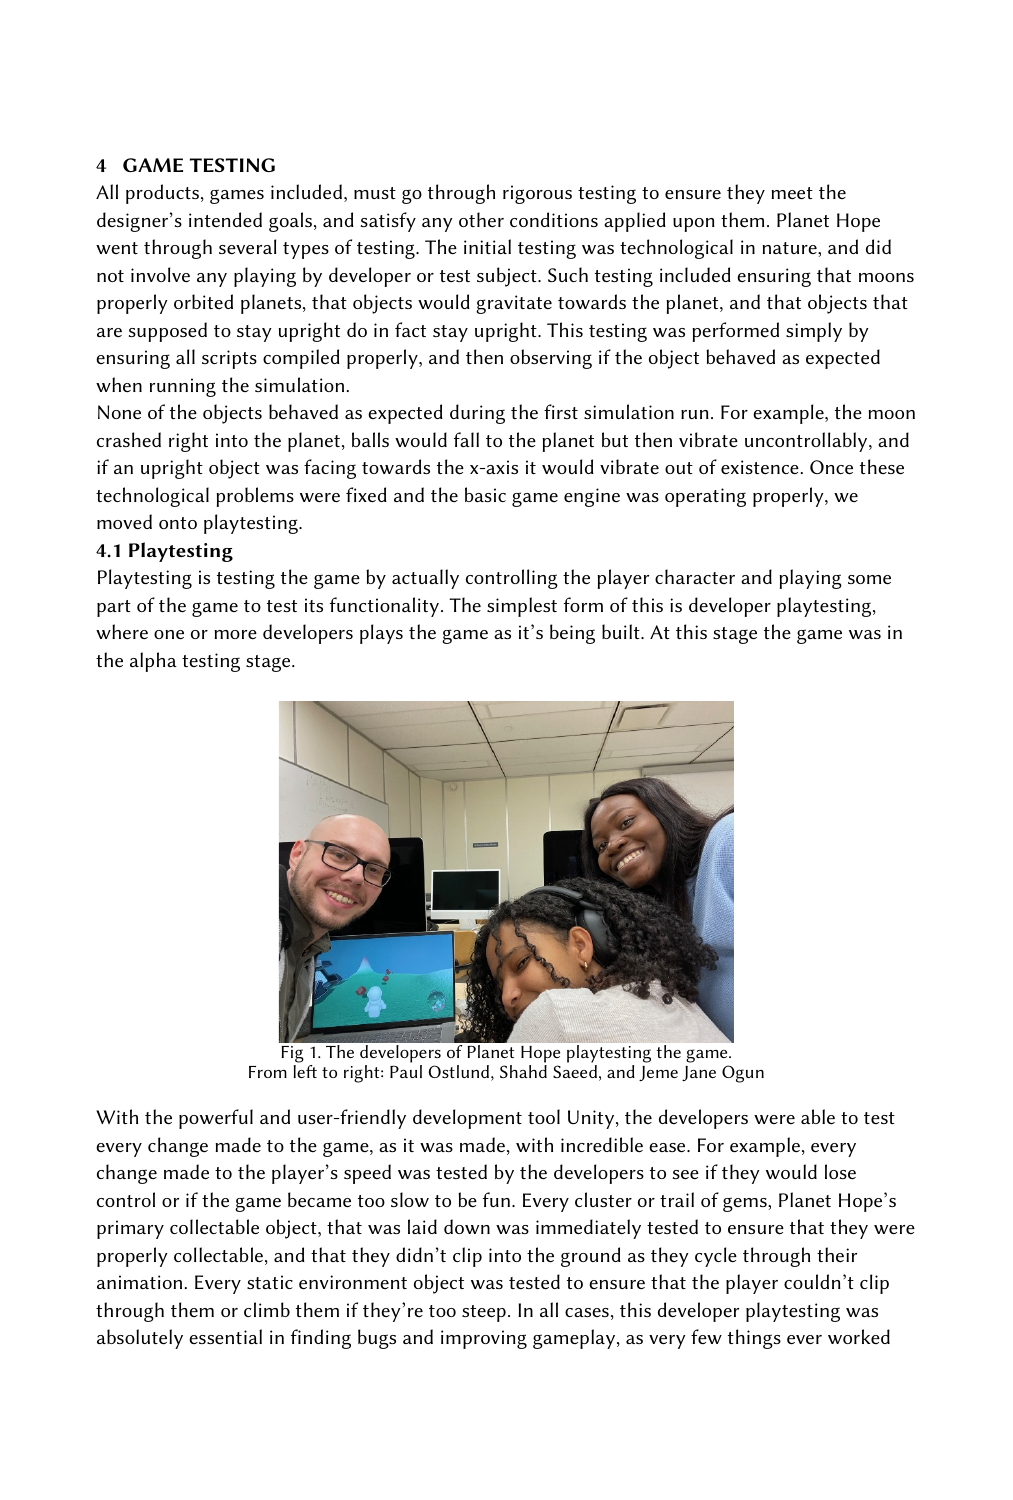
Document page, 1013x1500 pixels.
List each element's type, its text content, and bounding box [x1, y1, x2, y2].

picture [278, 701, 734, 1042]
text 4.1 Playtesting [96, 535, 917, 562]
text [96, 1102, 917, 1350]
text Fig 1. The developers of Planet Hope playtesting the game. [96, 1042, 917, 1062]
text 4 GAME TESTING [96, 150, 917, 177]
text All products, games included, must go through rigorous testing to ensure they meet the designer’s intended goals, and satisfy any other conditions applied upon them. Planet Hope went through several types of testing. The initial testing was technological in nature, and did not involve any playing by developer or test subject. Such testing included ensuring that moons properly orbited planets, that objects would gravitate towards the planet, and that objects that are supposed to stay upright do in fact stay upright. This testing was performed simply by ensuring all scripts compiled properly, and then observing if the object behaved as expected when running the simulation. [96, 177, 917, 397]
text From left to right: Paul Ostlund, Shahd Saeed, and Jeme Jane Ogun [96, 1062, 917, 1082]
text Playtesting is testing the game by actually controlling the player character and playing some part of the game to test its functionality. The simplest form of this is developer playtesting, where one or more developers plays the game as it’s being built. At this stage the game was in the alpha testing stage. [96, 562, 917, 672]
text None of the objects behaved as expected during the first simulation run. For example, the moon crashed right into the planet, balls would fall to the planet but then vibrate uncontrollably, and if an upright object was facing towards the x-axis it would vibrate out of existence. Once these technological problems were fixed and the basic game engine was operating properly, we moved onto playtesting. [96, 397, 917, 535]
